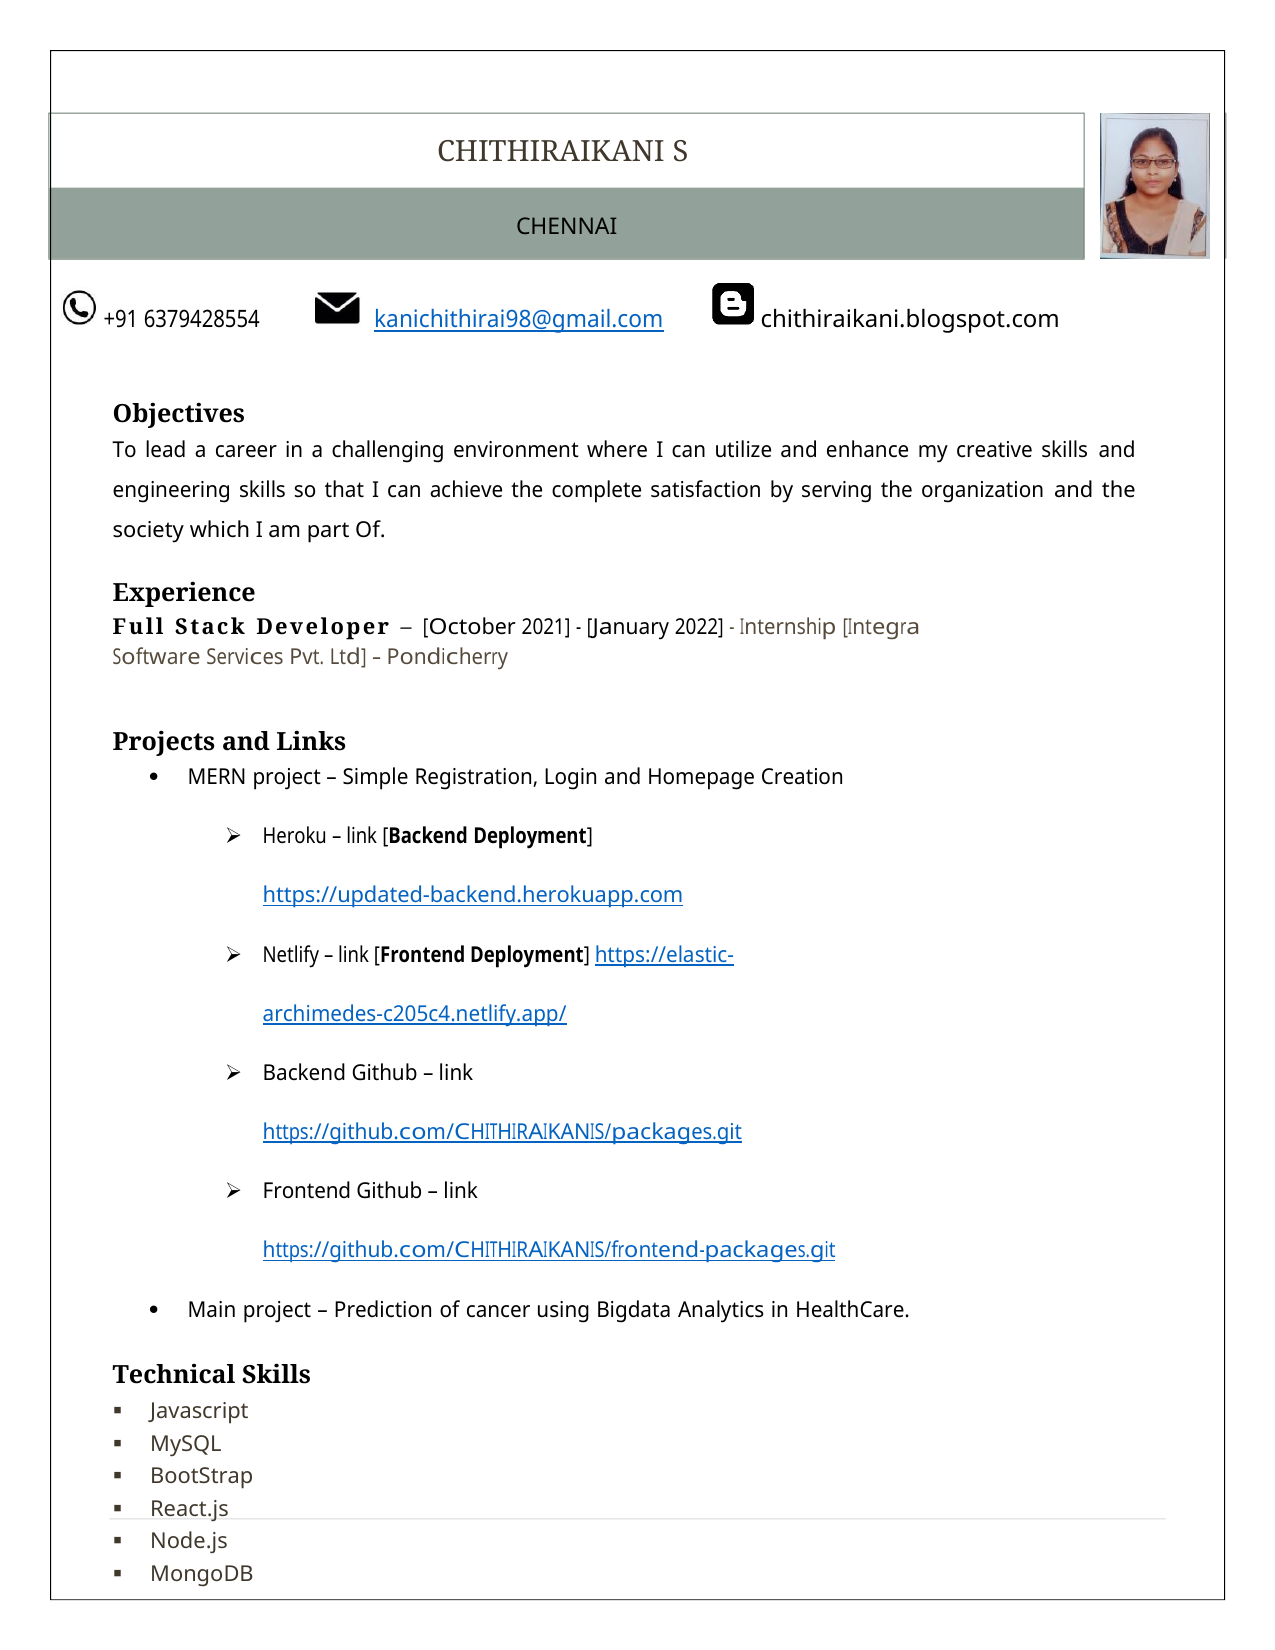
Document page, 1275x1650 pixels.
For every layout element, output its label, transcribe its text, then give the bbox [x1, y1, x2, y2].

list Heroku – link [Backend Deployment] https://updated-backend.herokuapp.com [225, 820, 718, 909]
list Backend Github – link https://github.com/CHITHIRAIKANIS/packages.git [225, 1057, 784, 1146]
list MERN project – Simple Registration, Login and Homepage Creation [150, 761, 1169, 791]
subtitle Projects and Links [112, 724, 1169, 758]
list React.js [112, 1493, 1169, 1523]
list Frontend Github – link https://github.com/CHITHIRAIKANIS/frontend-packages.git [225, 1176, 883, 1264]
list BootStrap [112, 1460, 1169, 1490]
text CHENNAI [511, 210, 622, 241]
text Full Stack Developer – [October 2021] - [January 2022] - Internship [Integra Software Services Pvt. Ltd] – Pondicherry [112, 611, 937, 671]
list MySQL [112, 1427, 1169, 1457]
subtitle Experience [112, 575, 1169, 609]
text +91 6379428554 kanichithirai98@gmail.com chithiraikani.blogspot.com [103, 302, 1169, 334]
subtitle Objectives [112, 396, 1169, 430]
title CHITHIRAIKANI S [437, 130, 1169, 169]
list Main project – Prediction of cancer using Bigdata Analytics in HealthCare. [150, 1294, 1169, 1324]
list Netlify – link [Frontend Deployment] https://elastic-archimedes-c205c4.netlify.app/ [225, 939, 754, 1028]
text To lead a career in a challenging environment where I can utilize and enhance my creative skills and engineering skills so that I can achieve the complete satisfaction by serving the organization and the society which I am part Of. [112, 434, 1135, 544]
list Node.js [112, 1526, 1169, 1555]
list Javascript [112, 1395, 1169, 1424]
list MongoDB [112, 1558, 1169, 1588]
picture [25, 29, 1251, 1621]
subtitle Technical Skills [112, 1357, 1169, 1391]
